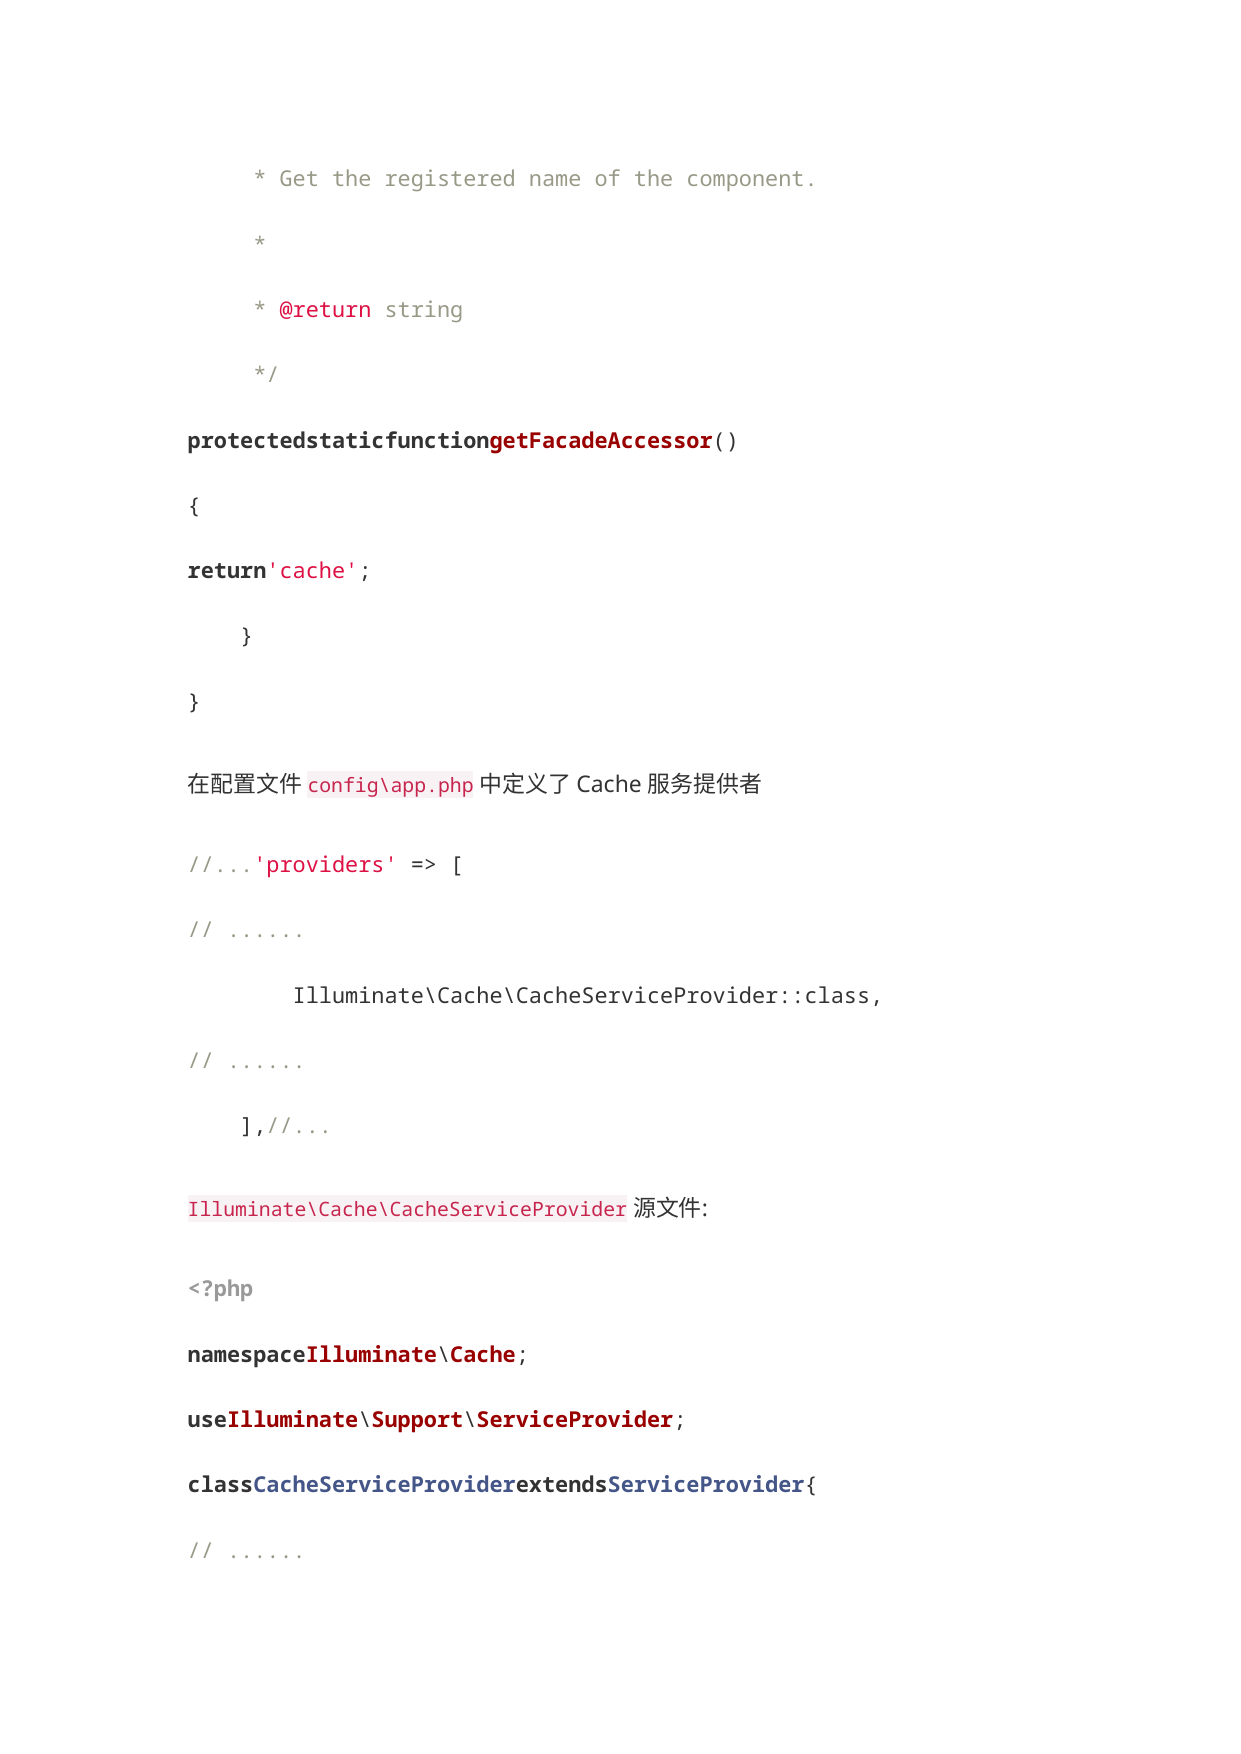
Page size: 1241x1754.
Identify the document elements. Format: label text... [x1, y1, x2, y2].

text 在配置文件 config\app.php 中定义了 Cache 服务提供者 [187, 750, 1053, 815]
text return'cache'; [187, 554, 1053, 586]
text protectedstaticfunctiongetFacadeAccessor() [187, 423, 1053, 456]
text } [187, 619, 1053, 652]
text * @return string [187, 293, 1053, 325]
text { [187, 488, 1053, 521]
text //...'providers' => [ [187, 848, 1053, 880]
text Illuminate\Cache\CacheServiceProvider 源文件: [187, 1174, 1053, 1239]
text namespaceIlluminate\Cache; [187, 1337, 1053, 1370]
text ],//... [187, 1109, 1053, 1141]
text */ [187, 358, 1053, 390]
text } [187, 684, 1053, 717]
text * Get the registered name of the component. [187, 162, 1053, 194]
text <?php [187, 1272, 1053, 1304]
text // ...... [187, 913, 1053, 945]
text * [187, 227, 1053, 260]
text useIlluminate\Support\ServiceProvider; [187, 1403, 1053, 1435]
text // ...... [187, 1043, 1053, 1076]
text classCacheServiceProviderextendsServiceProvider{ [187, 1468, 1053, 1500]
text Illuminate\Cache\CacheServiceProvider::class, [187, 978, 1053, 1011]
text // ...... [187, 1533, 1053, 1566]
